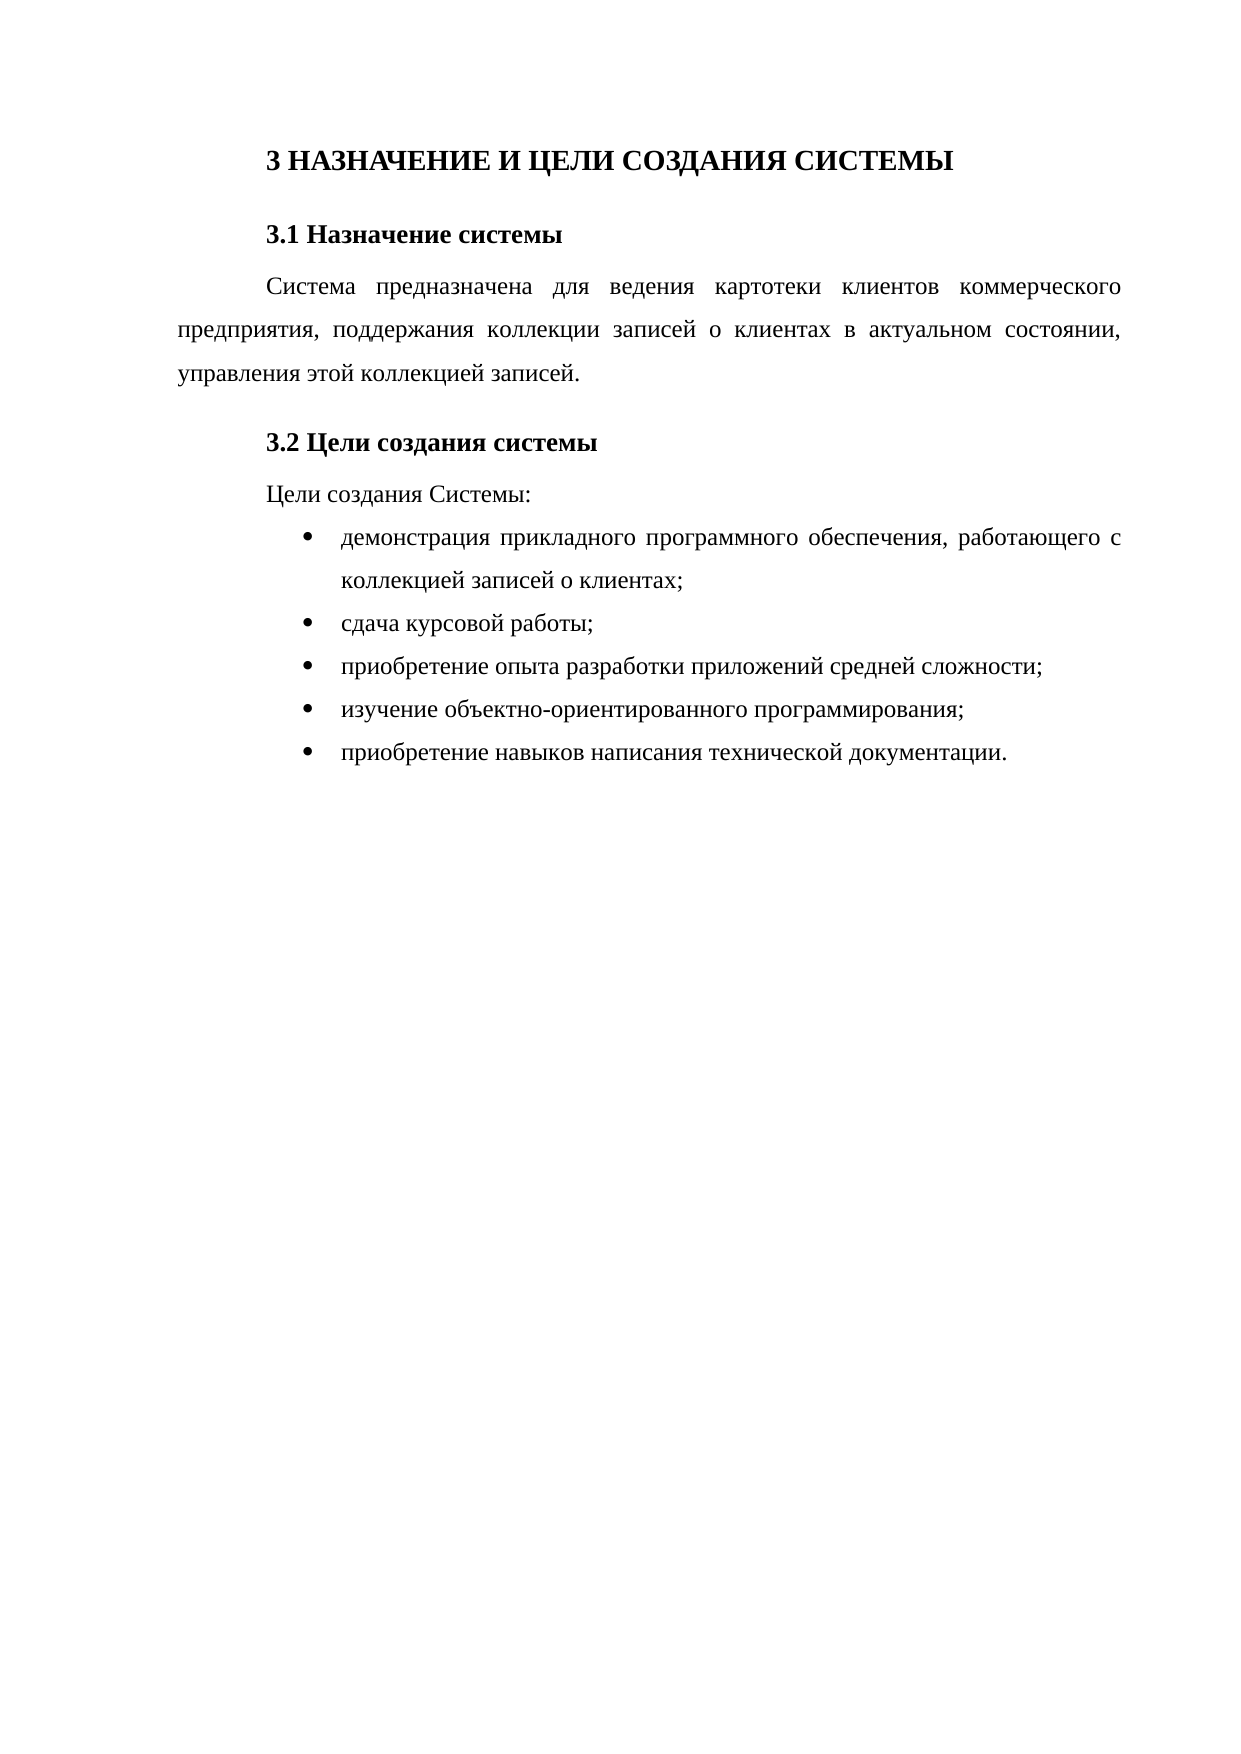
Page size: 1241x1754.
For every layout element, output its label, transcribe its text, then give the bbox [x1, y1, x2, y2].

list приобретение навыков написания технической документации. [303, 737, 1122, 766]
list демонстрация прикладного программного обеспечения, работающего с коллекцией записей о клиентах; [303, 522, 1122, 594]
subtitle Цели создания системы [266, 426, 1122, 457]
list изучение объектно-ориентированного программирования; [303, 694, 1122, 723]
list приобретение опыта разработки приложений средней сложности; [303, 651, 1122, 680]
subtitle Назначение системы [266, 218, 1122, 249]
subtitle НАЗНАЧЕНИЕ И ЦЕЛИ СОЗДАНИЯ СИСТЕМЫ [266, 143, 1122, 177]
list сдача курсовой работы; [303, 608, 1122, 637]
text Цели создания Системы: [177, 479, 1122, 507]
text Система предназначена для ведения картотеки клиентов коммерческого предприятия, поддержания коллекции записей о клиентах в актуальном состоянии, управления этой коллекцией записей. [177, 271, 1122, 386]
